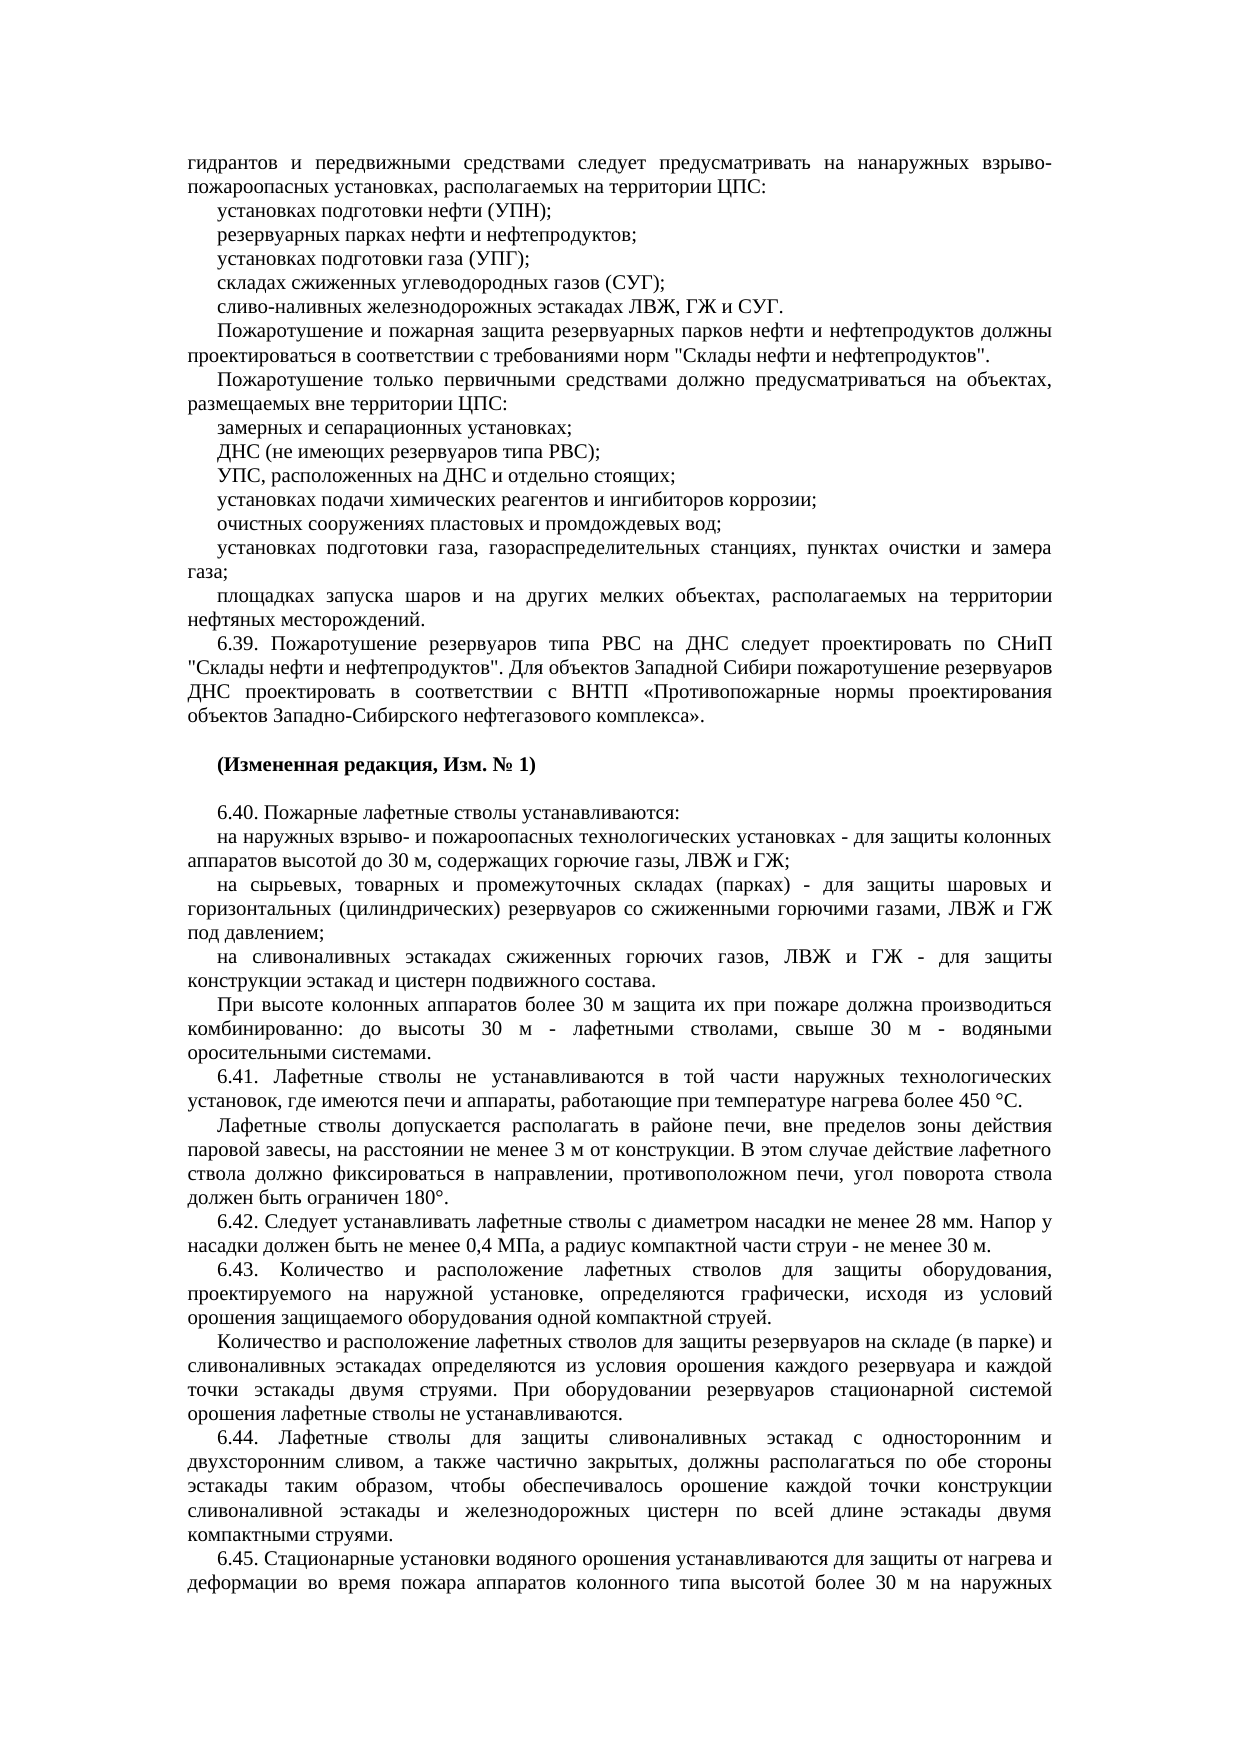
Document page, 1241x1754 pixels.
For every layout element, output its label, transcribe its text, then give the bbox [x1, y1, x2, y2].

text 6.40. Пожарные лафетные стволы устанавливаются: [187, 800, 1053, 824]
text Лафетные стволы допускается располагать в районе печи, вне пределов зоны действия паровой завесы, на расстоянии не менее 3 м от конструкции. В этом случае действие лафетного ствола должно фиксироваться в направлении, противоположном печи, угол поворота ствола должен быть ограничен 180°. [187, 1112, 1053, 1209]
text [187, 150, 1053, 198]
text установках подготовки нефти (УПН); [187, 198, 1053, 222]
text 6.41. Лафетные стволы не устанавливаются в той части наружных технологических установок, где имеются печи и аппараты, работающие при температуре нагрева более 450 °С. [187, 1064, 1053, 1112]
text ДНС (не имеющих резервуаров типа РВС); [187, 439, 1053, 463]
text очистных сооружениях пластовых и промдождевых вод; [187, 511, 1053, 535]
text на наружных взрыво- и пожароопасных технологических установках - для защиты колонных аппаратов высотой до 30 м, содержащих горючие газы, ЛВЖ и ГЖ; [187, 824, 1053, 872]
text на сливоналивных эстакадах сжиженных горючих газов, ЛВЖ и ГЖ - для защиты конструкции эстакад и цистерн подвижного состава. [187, 944, 1053, 992]
text на сырьевых, товарных и промежуточных складах (парках) - для защиты шаровых и горизонтальных (цилиндрических) резервуаров со сжиженными горючими газами, ЛВЖ и ГЖ под давлением; [187, 872, 1053, 944]
text установках подготовки газа, газораспределительных станциях, пунктах очистки и замера газа; [187, 535, 1053, 583]
text Количество и расположение лафетных стволов для защиты резервуаров на складе (в парке) и сливоналивных эстакадах определяются из условия орошения каждого резервуара и каждой точки эстакады двумя струями. При оборудовании резервуаров стационарной системой орошения лафетные стволы не устанавливаются. [187, 1329, 1053, 1425]
text УПС, расположенных на ДНС и отдельно стоящих; [187, 463, 1053, 487]
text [187, 1546, 1053, 1594]
text установках подготовки газа (УПГ); [187, 246, 1053, 270]
text установках подачи химических реагентов и ингибиторов коррозии; [187, 487, 1053, 511]
text сливо-наливных железнодорожных эстакадах ЛВЖ, ГЖ и СУГ. [187, 294, 1053, 318]
text 6.39. Пожаротушение резервуаров типа РВС на ДНС следует проектировать по СНиП "Склады нефти и нефтепродуктов". Для объектов Западной Сибири пожаротушение резервуаров ДНС проектировать в соответствии с ВНТП «Противопожарные нормы проектирования объектов Западно-Сибирского нефтегазового комплекса». [187, 631, 1053, 727]
text 6.44. Лафетные стволы для защиты сливоналивных эстакад с односторонним и двухсторонним сливом, а также частично закрытых, должны располагаться по обе стороны эстакады таким образом, чтобы обеспечивалось орошение каждой точки конструкции сливоналивной эстакады и железнодорожных цистерн по всей длине эстакады двумя компактными струями. [187, 1425, 1053, 1546]
text При высоте колонных аппаратов более 30 м защита их при пожаре должна производиться комбинированно: до высоты 30 м - лафетными стволами, свыше 30 м - водяными оросительными системами. [187, 992, 1053, 1064]
text площадках запуска шаров и на других мелких объектах, располагаемых на территории нефтяных месторождений. [187, 583, 1053, 631]
text резервуарных парках нефти и нефтепродуктов; [187, 222, 1053, 246]
text замерных и сепарационных установках; [187, 415, 1053, 439]
text 6.43. Количество и расположение лафетных стволов для защиты оборудования, проектируемого на наружной установке, определяются графически, исходя из условий орошения защищаемого оборудования одной компактной струей. [187, 1257, 1053, 1329]
text складах сжиженных углеводородных газов (СУГ); [187, 270, 1053, 294]
text Пожаротушение только первичными средствами должно предусматриваться на объектах, размещаемых вне территории ЦПС: [187, 367, 1053, 415]
text 6.42. Следует устанавливать лафетные стволы с диаметром насадки не менее 28 мм. Напор у насадки должен быть не менее 0,4 МПа, а радиус компактной части струи - не менее 30 м. [187, 1209, 1053, 1257]
text Пожаротушение и пожарная защита резервуарных парков нефти и нефтепродуктов должны проектироваться в соответствии с требованиями норм "Склады нефти и нефтепродуктов". [187, 318, 1053, 367]
text (Измененная редакция, Изм. № 1) [187, 752, 1053, 776]
